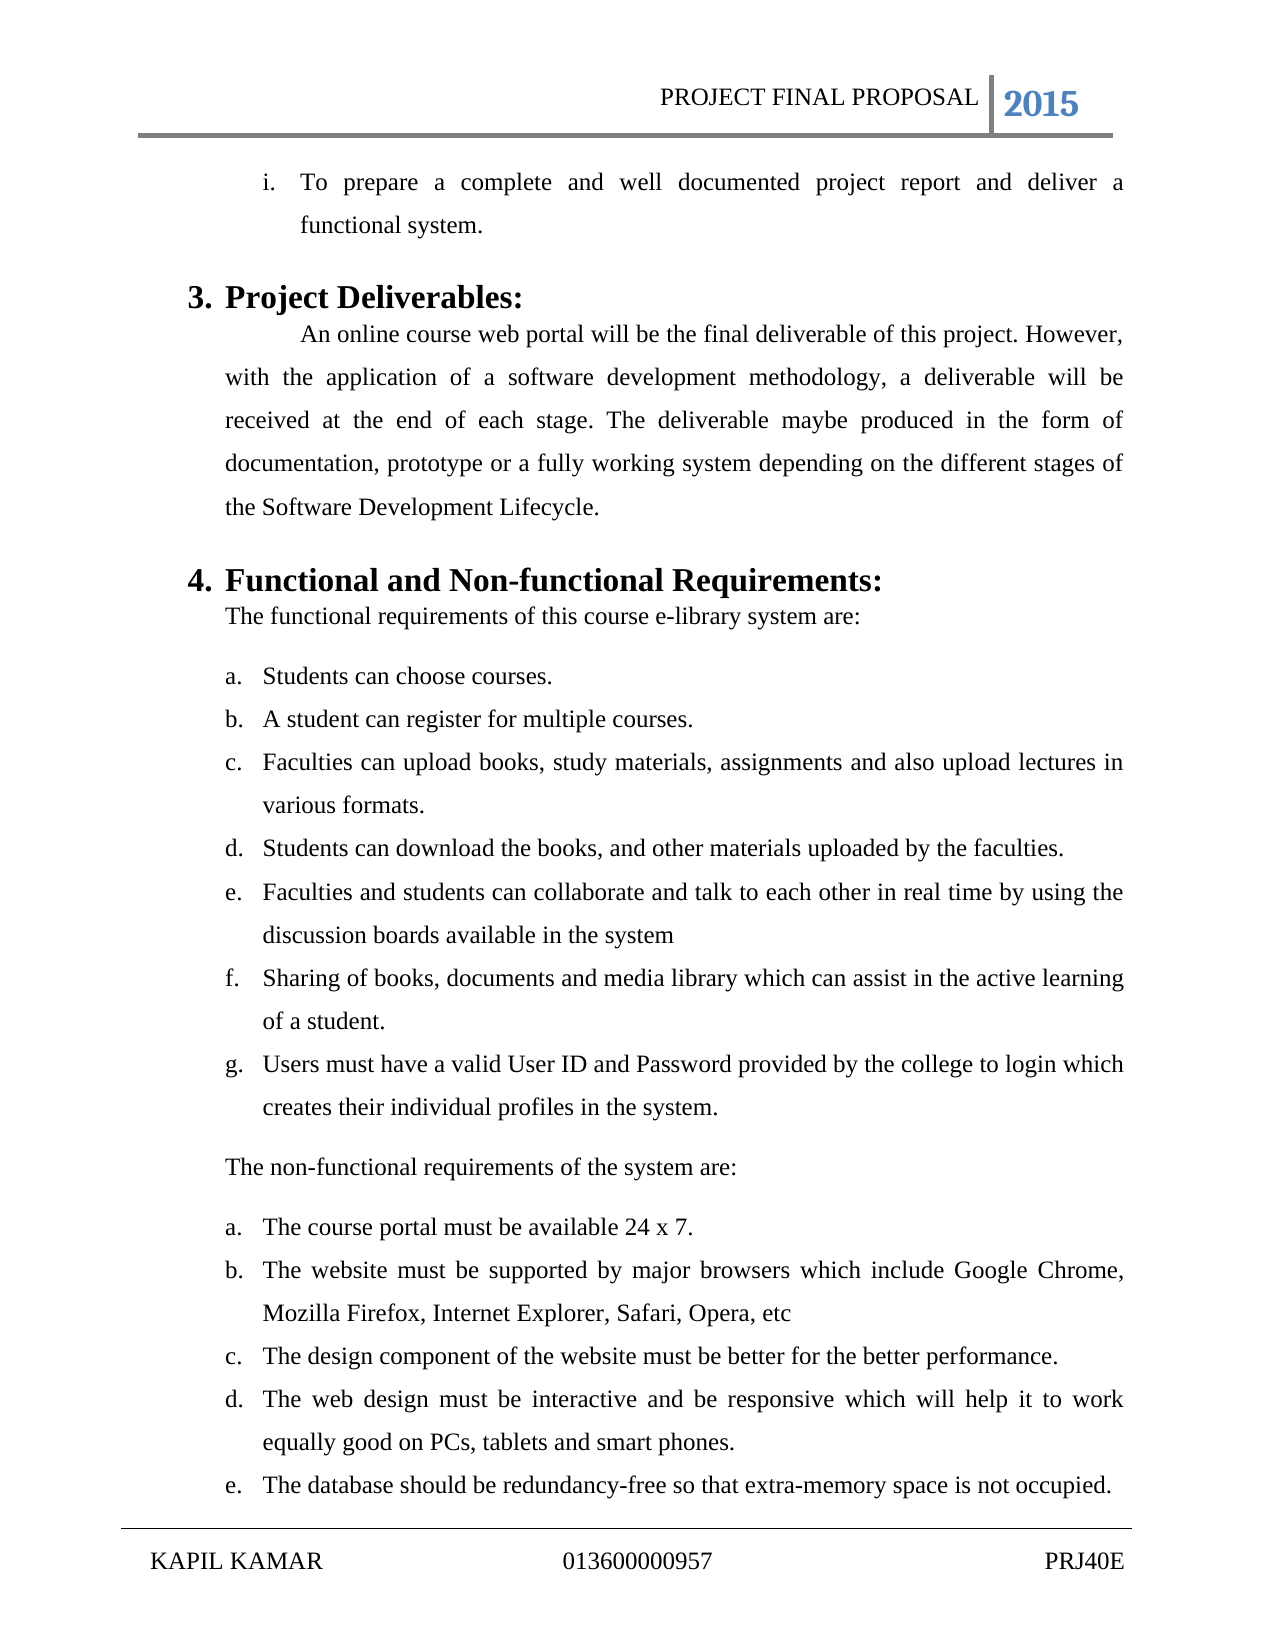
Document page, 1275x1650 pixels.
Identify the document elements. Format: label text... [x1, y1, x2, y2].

text The non-functional requirements of the system are: [225, 1152, 1125, 1181]
list The design component of the website must be better for the better performance. [225, 1341, 1125, 1370]
list Sharing of books, documents and media library which can assist in the active learning of a student. [225, 963, 1125, 1035]
list The website must be supported by major browsers which include Google Chrome, Mozilla Firefox, Internet Explorer, Safari, Opera, etc [225, 1255, 1125, 1327]
list To prepare a complete and well documented project report and deliver a functional system. [262, 167, 1125, 238]
text An online course web portal will be the final deliverable of this project. However, with the application of a software development methodology, a deliverable will be received at the end of each stage. The deliverable maybe produced in the form of documentation, prototype or a fully working system depending on the different stages of the Software Development Lifecycle. [225, 319, 1125, 520]
list A student can register for multiple courses. [225, 704, 1125, 733]
subtitle Functional and Non-functional Requirements: [187, 560, 1125, 598]
list The database should be redundancy-free so that extra-memory space is not occupied. [225, 1471, 1125, 1499]
list The course portal must be available 24 x 7. [225, 1212, 1125, 1241]
list Students can choose courses. [225, 661, 1125, 690]
list Students can download the books, and other materials uploaded by the faculties. [225, 833, 1125, 862]
list Faculties and students can collaborate and talk to each other in real time by using the discussion boards available in the system [225, 877, 1125, 948]
list The web design must be interactive and be responsive which will help it to work equally good on PCs, tablets and smart phones. [225, 1384, 1125, 1456]
text The functional requirements of this course e-library system are: [225, 601, 1125, 630]
list Faculties can upload books, study materials, assignments and also upload lectures in various formats. [225, 747, 1125, 819]
subtitle Project Deliverables: [187, 278, 1125, 316]
list Users must have a valid User ID and Password provided by the college to login which creates their individual profiles in the system. [225, 1049, 1125, 1121]
